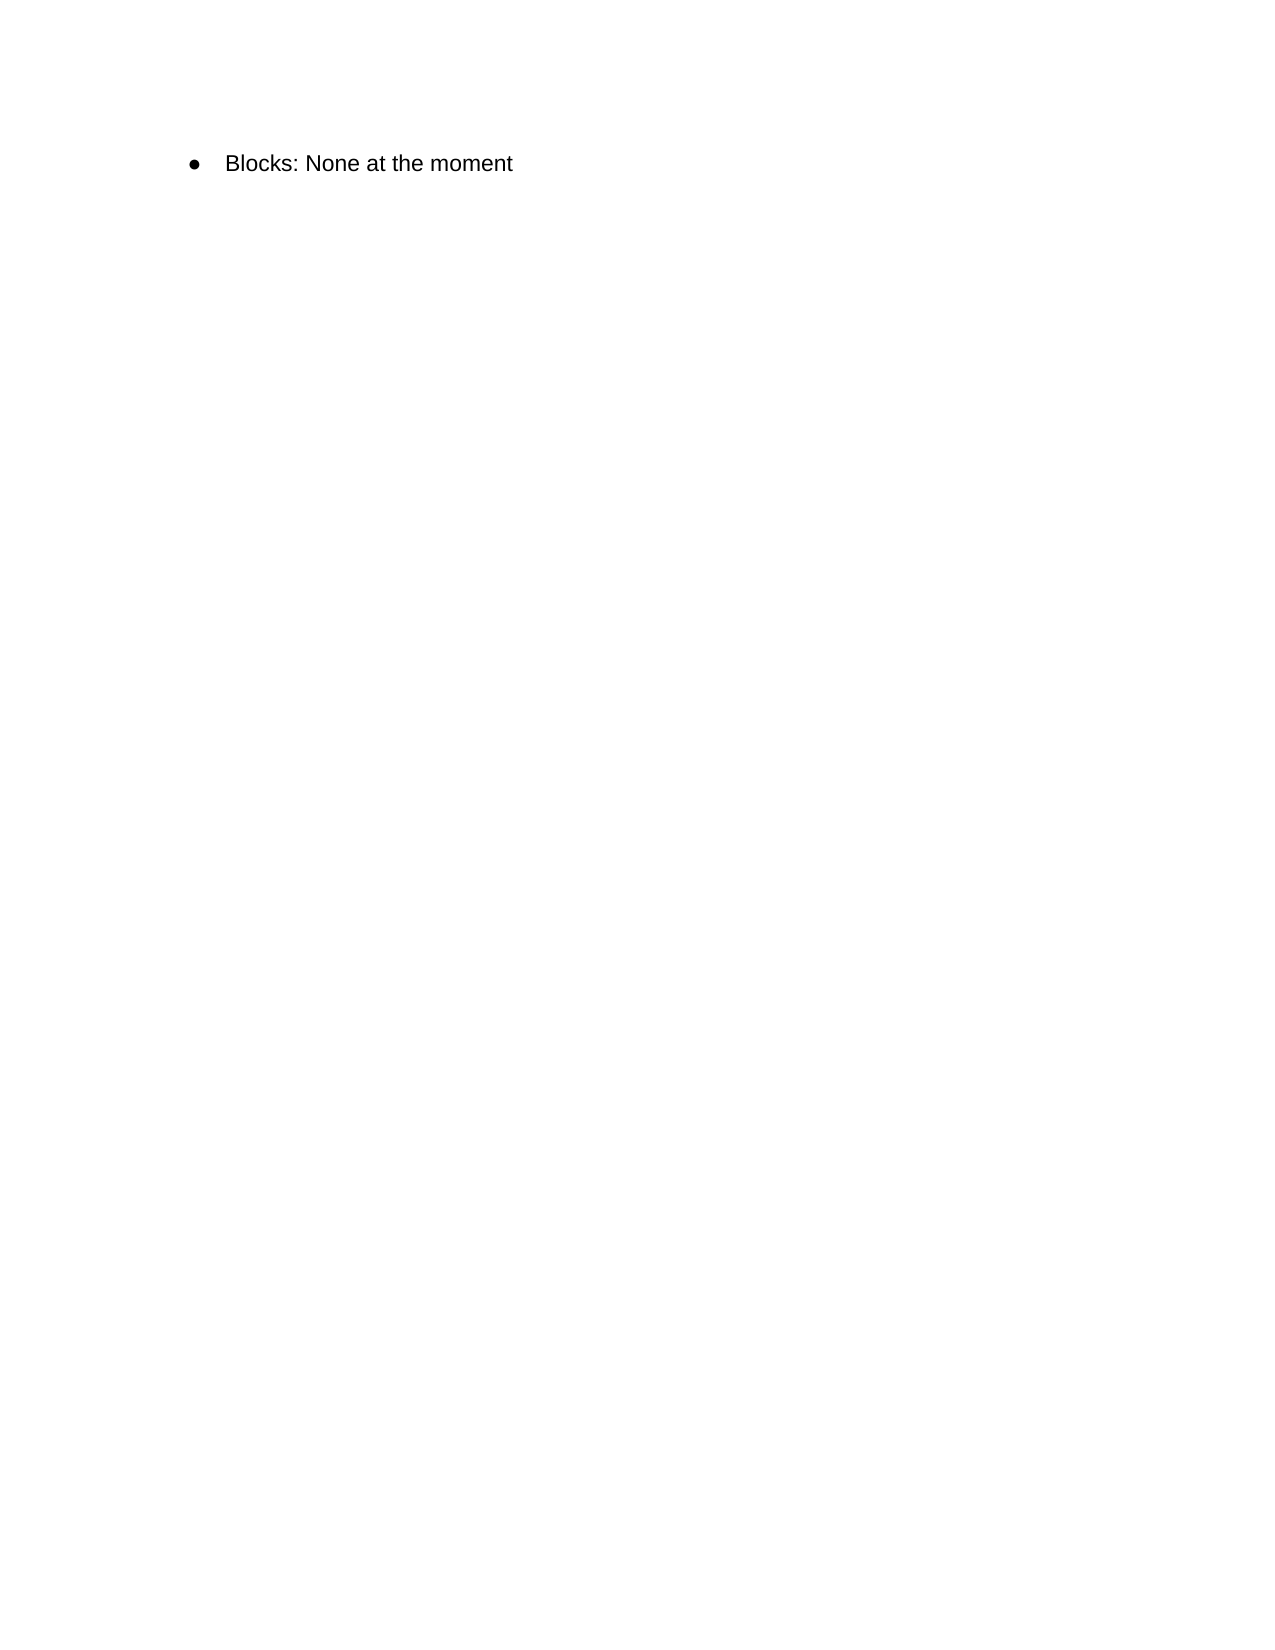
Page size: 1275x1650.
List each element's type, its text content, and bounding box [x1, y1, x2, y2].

list Blocks: None at the moment [187, 150, 1125, 176]
